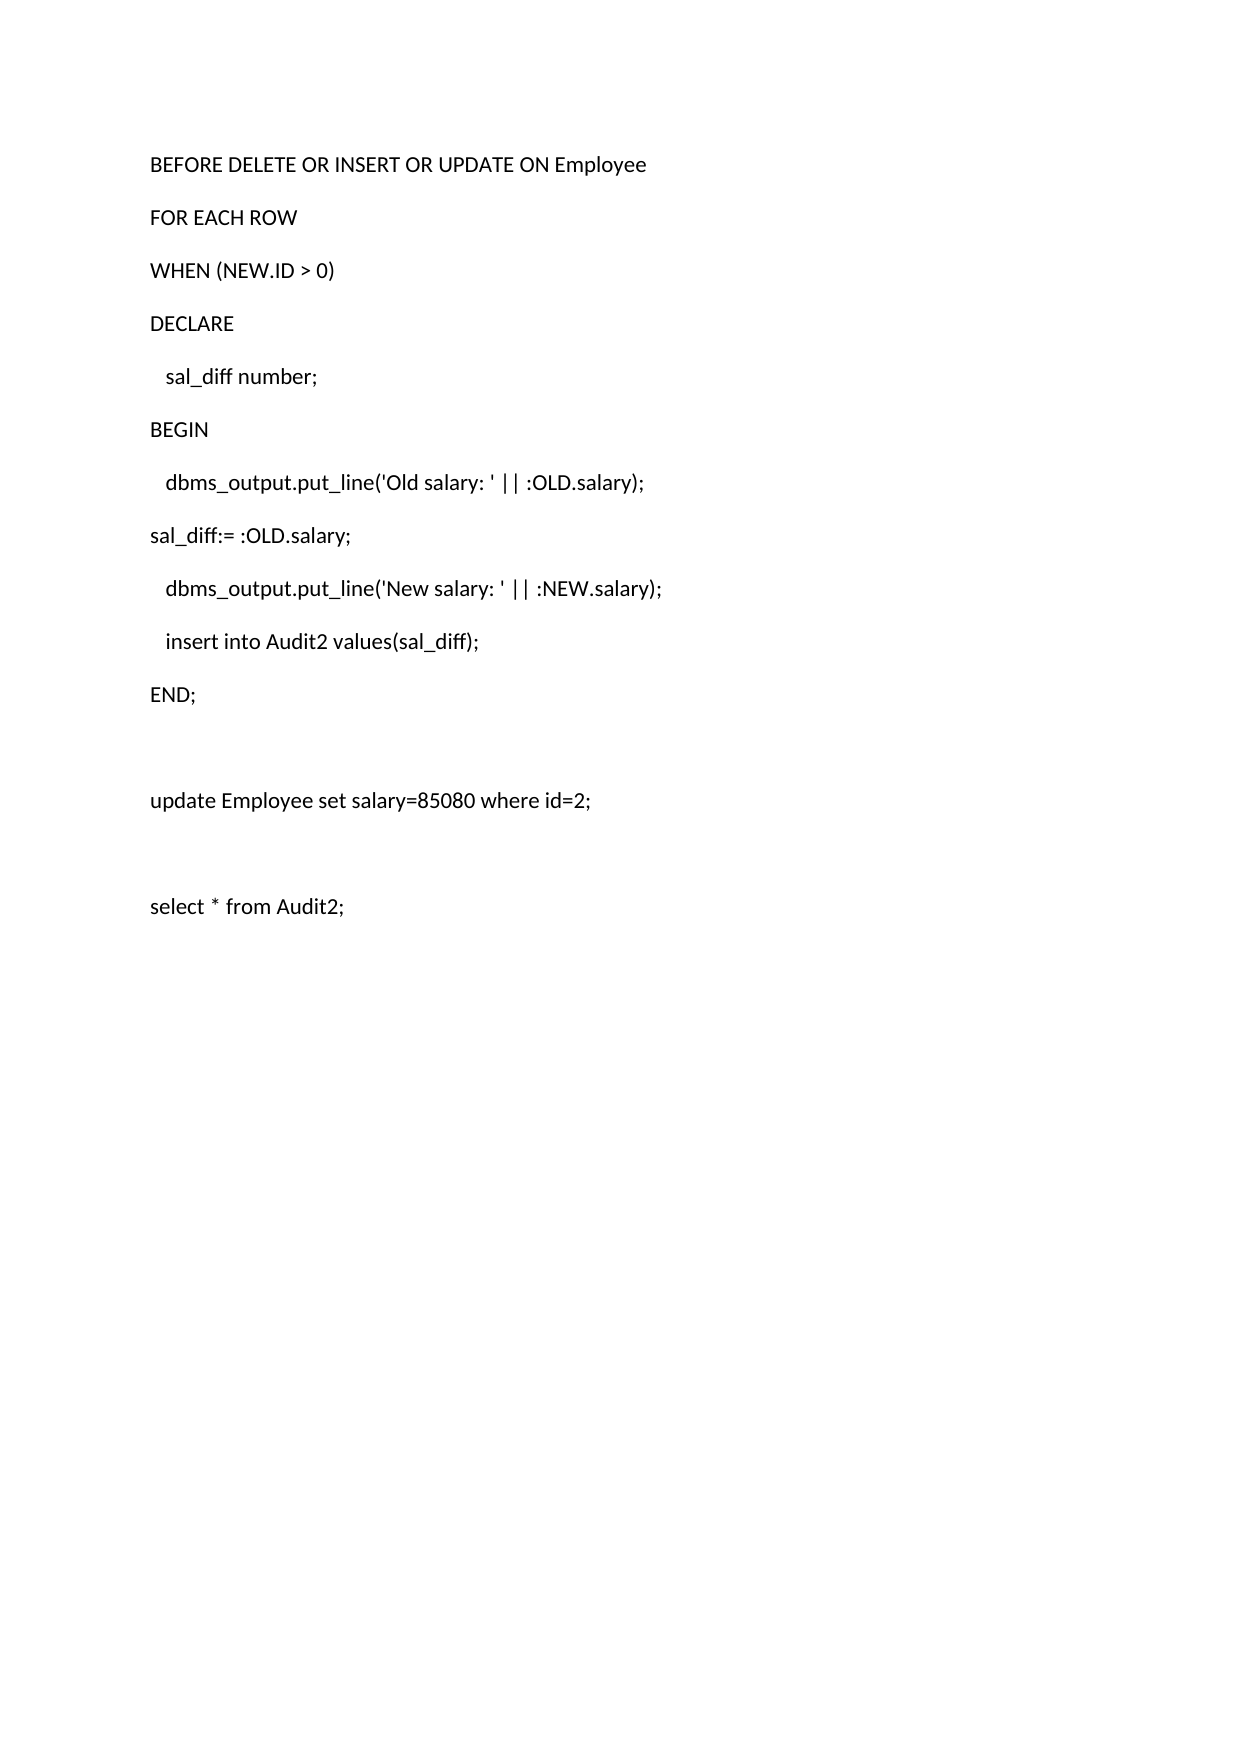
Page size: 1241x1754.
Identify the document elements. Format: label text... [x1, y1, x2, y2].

text WHEN (NEW.ID > 0) [150, 256, 1090, 284]
text update Employee set salary=85080 where id=2; [150, 786, 1090, 814]
text BEGIN [150, 415, 1090, 443]
text DECLARE [150, 309, 1090, 337]
text dbms_output.put_line('New salary: ' || :NEW.salary); [150, 574, 1090, 602]
text insert into Audit2 values(sal_diff); [150, 627, 1090, 655]
text sal_diff:= :OLD.salary; [150, 521, 1090, 549]
text sal_diff number; [150, 362, 1090, 390]
text END; [150, 680, 1090, 708]
text FOR EACH ROW [150, 203, 1090, 231]
text select * from Audit2; [150, 892, 1090, 920]
text dbms_output.put_line('Old salary: ' || :OLD.salary); [150, 468, 1090, 496]
text BEFORE DELETE OR INSERT OR UPDATE ON Employee [150, 150, 1090, 178]
